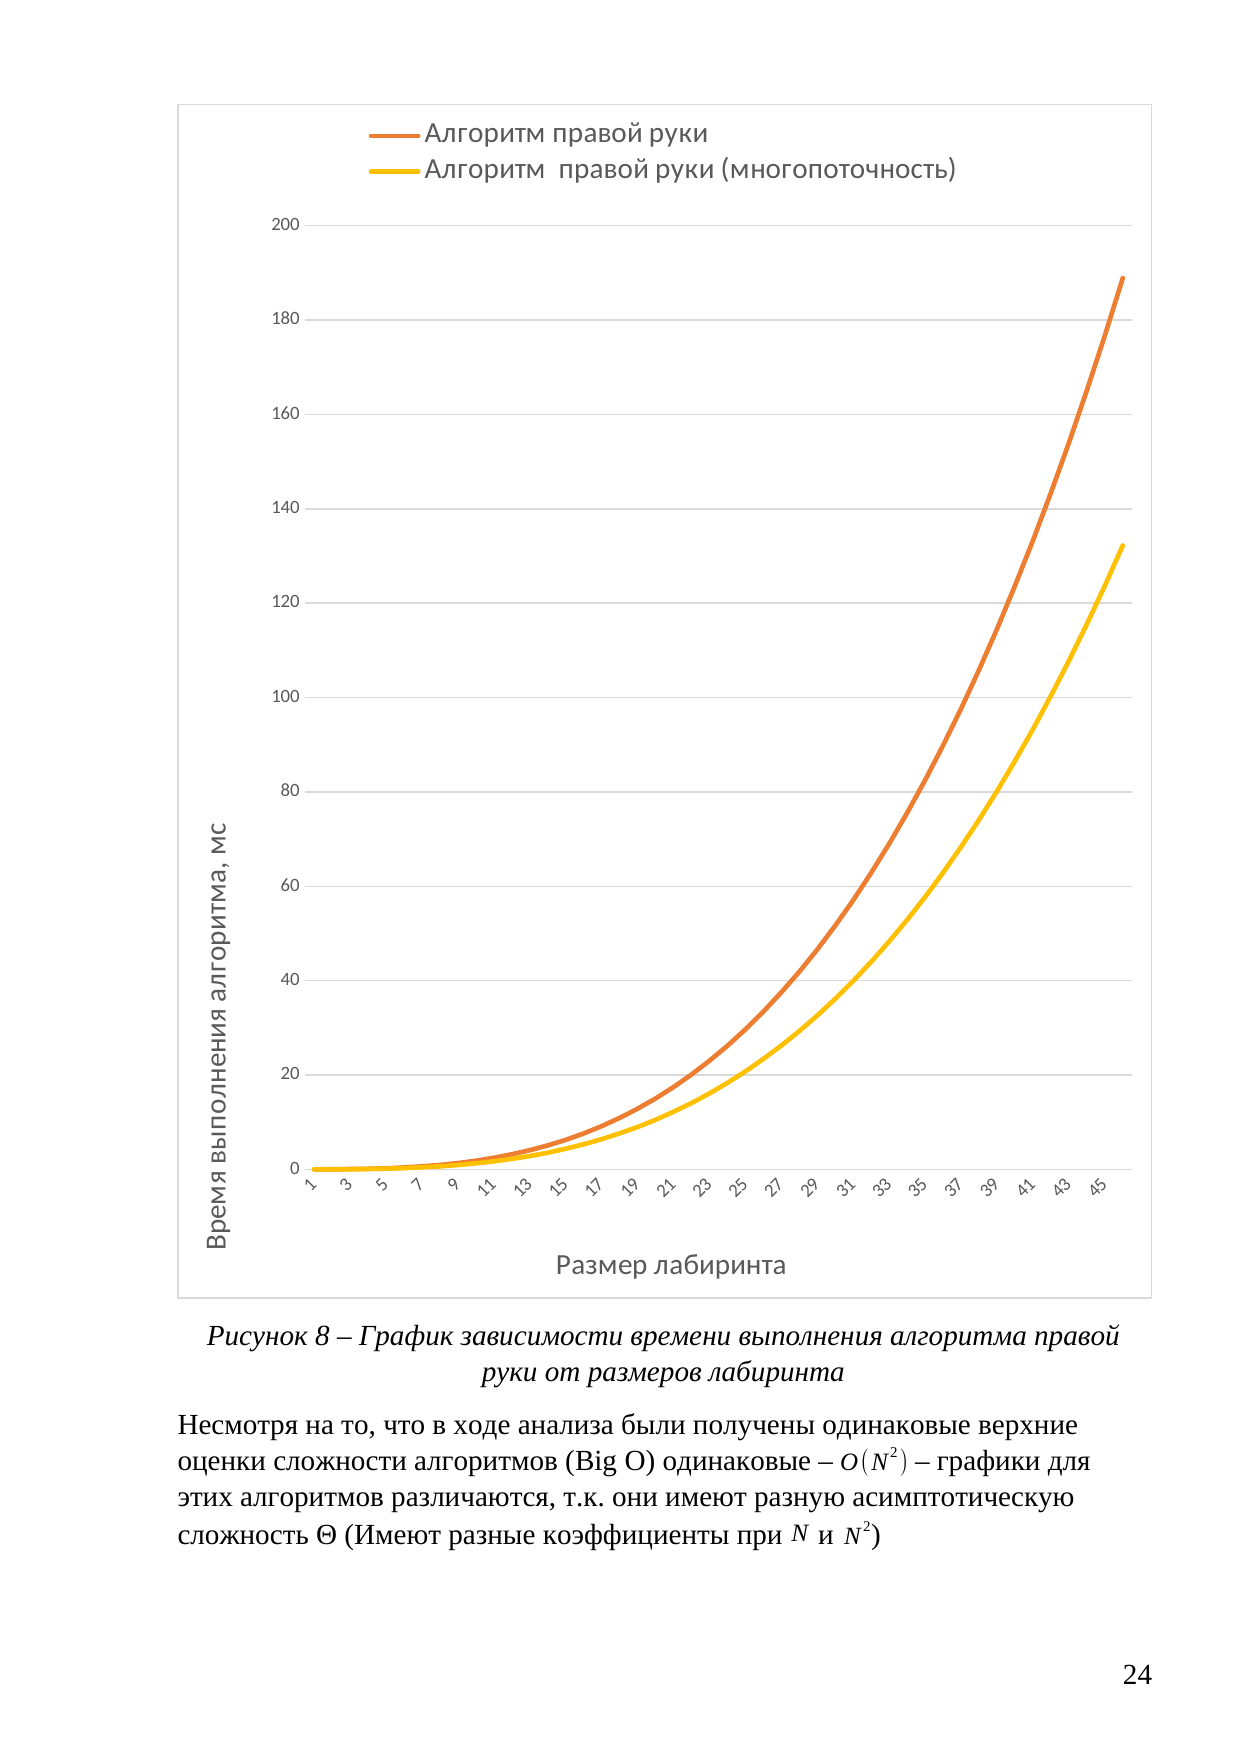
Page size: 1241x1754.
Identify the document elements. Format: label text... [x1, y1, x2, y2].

text Несмотря на то, что в ходе анализа были получены одинаковые верхние оценки сложности алгоритмов (Big O) одинаковые – – графики для этих алгоритмов различаются, т.к. они имеют разную асимптотическую сложность Θ (Имеют разные коэффициенты при и ) [177, 1407, 1152, 1551]
text Рисунок 8 – График зависимости времени выполнения алгоритма правой руки от размеров лабиринта [177, 1318, 1152, 1388]
